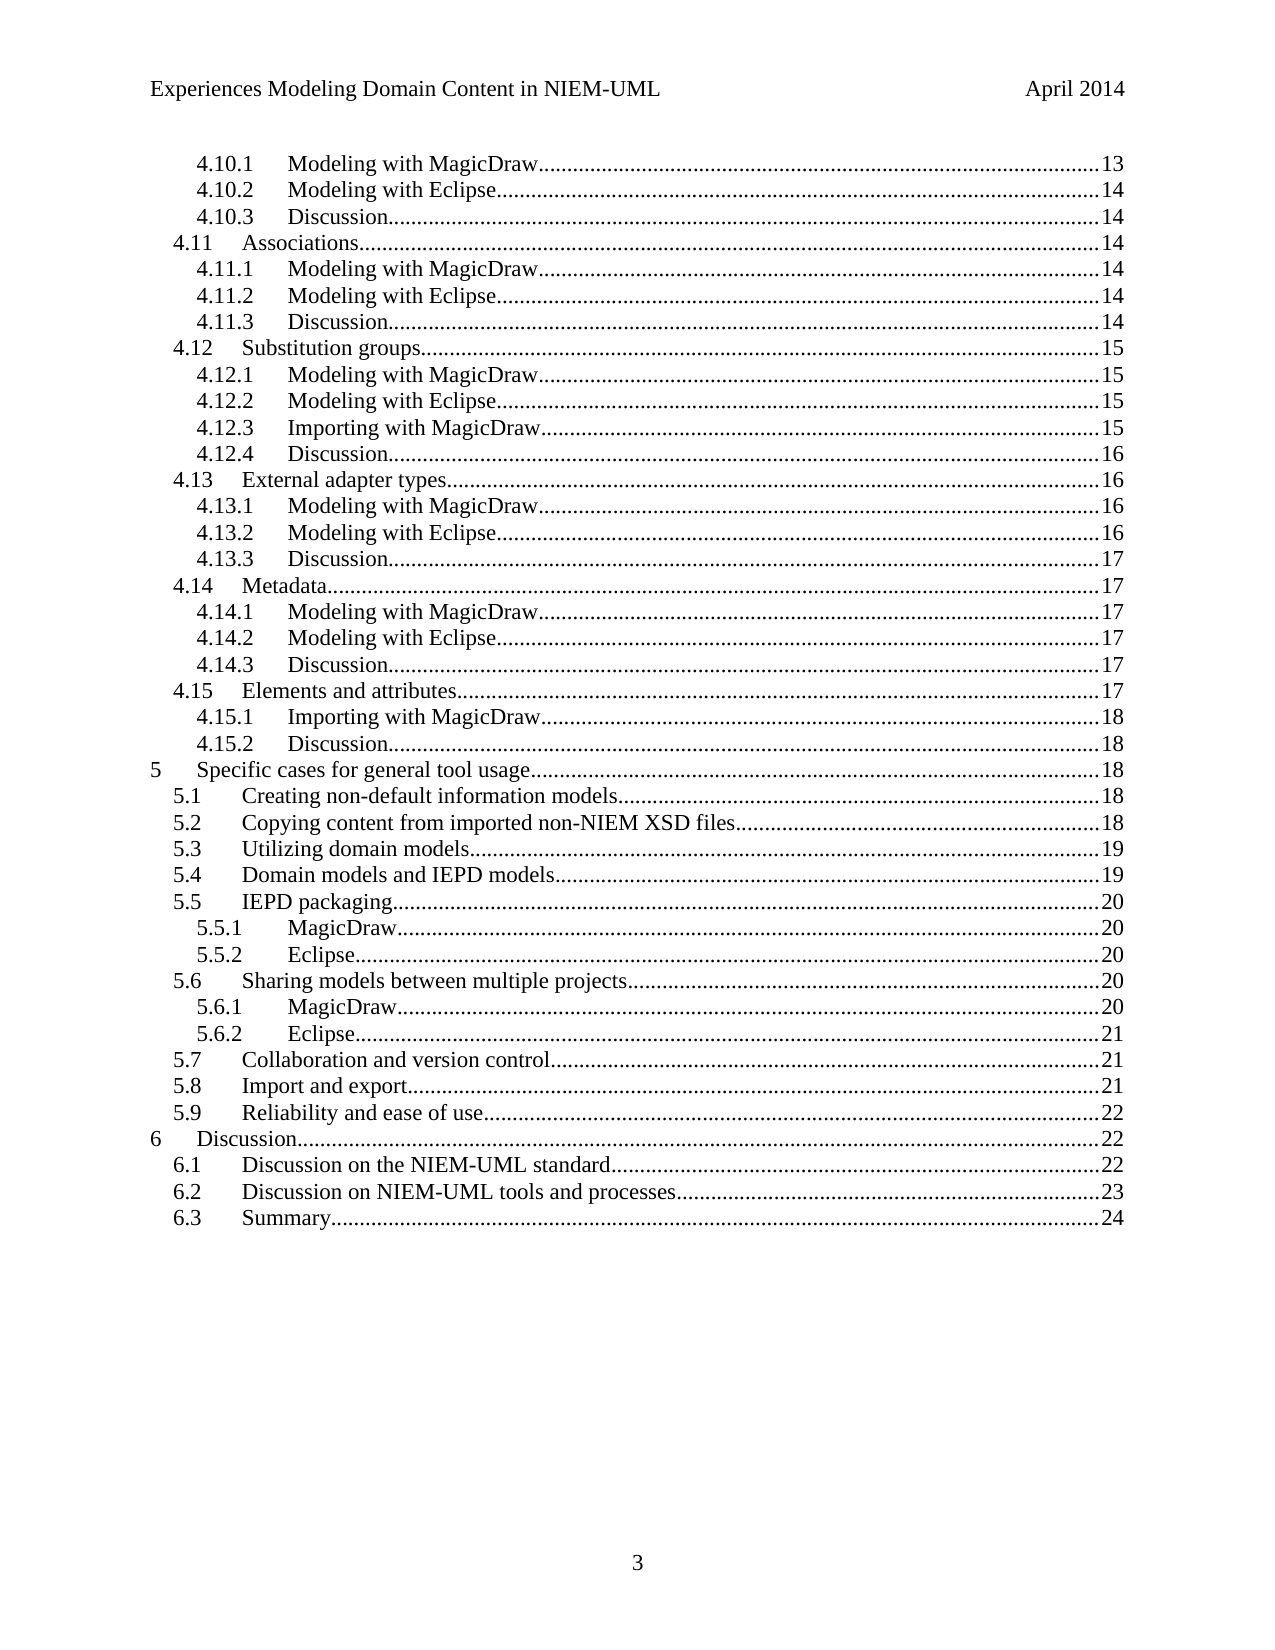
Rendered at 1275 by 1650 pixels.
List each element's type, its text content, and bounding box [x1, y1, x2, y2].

text 5 Specific cases for general tool usage 18 [150, 756, 1125, 782]
text 6.2 Discussion on NIEM-UML tools and processes 23 [173, 1178, 1125, 1204]
text 4.15.1 Importing with MagicDraw 18 [196, 703, 1125, 730]
text 5.8 Import and export 21 [173, 1072, 1125, 1099]
text 4.14.2 Modeling with Eclipse 17 [196, 624, 1125, 651]
text 4.15.2 Discussion 18 [196, 730, 1125, 756]
text 5.7 Collaboration and version control 21 [173, 1046, 1125, 1072]
text 4.12.3 Importing with MagicDraw 15 [196, 413, 1125, 440]
text 4.11.1 Modeling with MagicDraw 14 [196, 255, 1125, 282]
text 5.5.1 MagicDraw 20 [196, 914, 1125, 941]
text 4.12.1 Modeling with MagicDraw 15 [196, 361, 1125, 387]
text 4.15 Elements and attributes 17 [173, 677, 1125, 703]
text 4.12.4 Discussion 16 [196, 440, 1125, 466]
text 4.14.3 Discussion 17 [196, 651, 1125, 677]
text 4.12.2 Modeling with Eclipse 15 [196, 387, 1125, 413]
text 4.12 Substitution groups 15 [173, 334, 1125, 361]
text 5.5 IEPD packaging 20 [173, 888, 1125, 914]
text 4.14 Metadata 17 [173, 572, 1125, 598]
text 4.11 Associations 14 [173, 229, 1125, 255]
text 6 Discussion 22 [150, 1125, 1125, 1151]
text 4.10.1 Modeling with MagicDraw 13 [196, 150, 1125, 176]
text 6.1 Discussion on the NIEM-UML standard 22 [173, 1151, 1125, 1178]
text 5.4 Domain models and IEPD models 19 [173, 862, 1125, 888]
text 4.13.1 Modeling with MagicDraw 16 [196, 493, 1125, 519]
text 4.14.1 Modeling with MagicDraw 17 [196, 598, 1125, 624]
text 5.5.2 Eclipse 20 [196, 941, 1125, 967]
text 4.10.2 Modeling with Eclipse 14 [196, 176, 1125, 203]
text 6.3 Summary 24 [173, 1204, 1125, 1231]
text 4.13.2 Modeling with Eclipse 16 [196, 519, 1125, 545]
text 5.6 Sharing models between multiple projects 20 [173, 967, 1125, 993]
text 4.10.3 Discussion 14 [196, 203, 1125, 229]
text 5.6.2 Eclipse 21 [196, 1020, 1125, 1046]
text 5.2 Copying content from imported non-NIEM XSD files 18 [173, 809, 1125, 835]
text 5.3 Utilizing domain models 19 [173, 835, 1125, 862]
text 4.11.3 Discussion 14 [196, 308, 1125, 334]
text 4.11.2 Modeling with Eclipse 14 [196, 282, 1125, 308]
text 4.13 External adapter types 16 [173, 466, 1125, 493]
text 5.9 Reliability and ease of use 22 [173, 1099, 1125, 1125]
text 5.6.1 MagicDraw 20 [196, 993, 1125, 1020]
text 4.13.3 Discussion 17 [196, 545, 1125, 572]
text 5.1 Creating non-default information models 18 [173, 782, 1125, 809]
